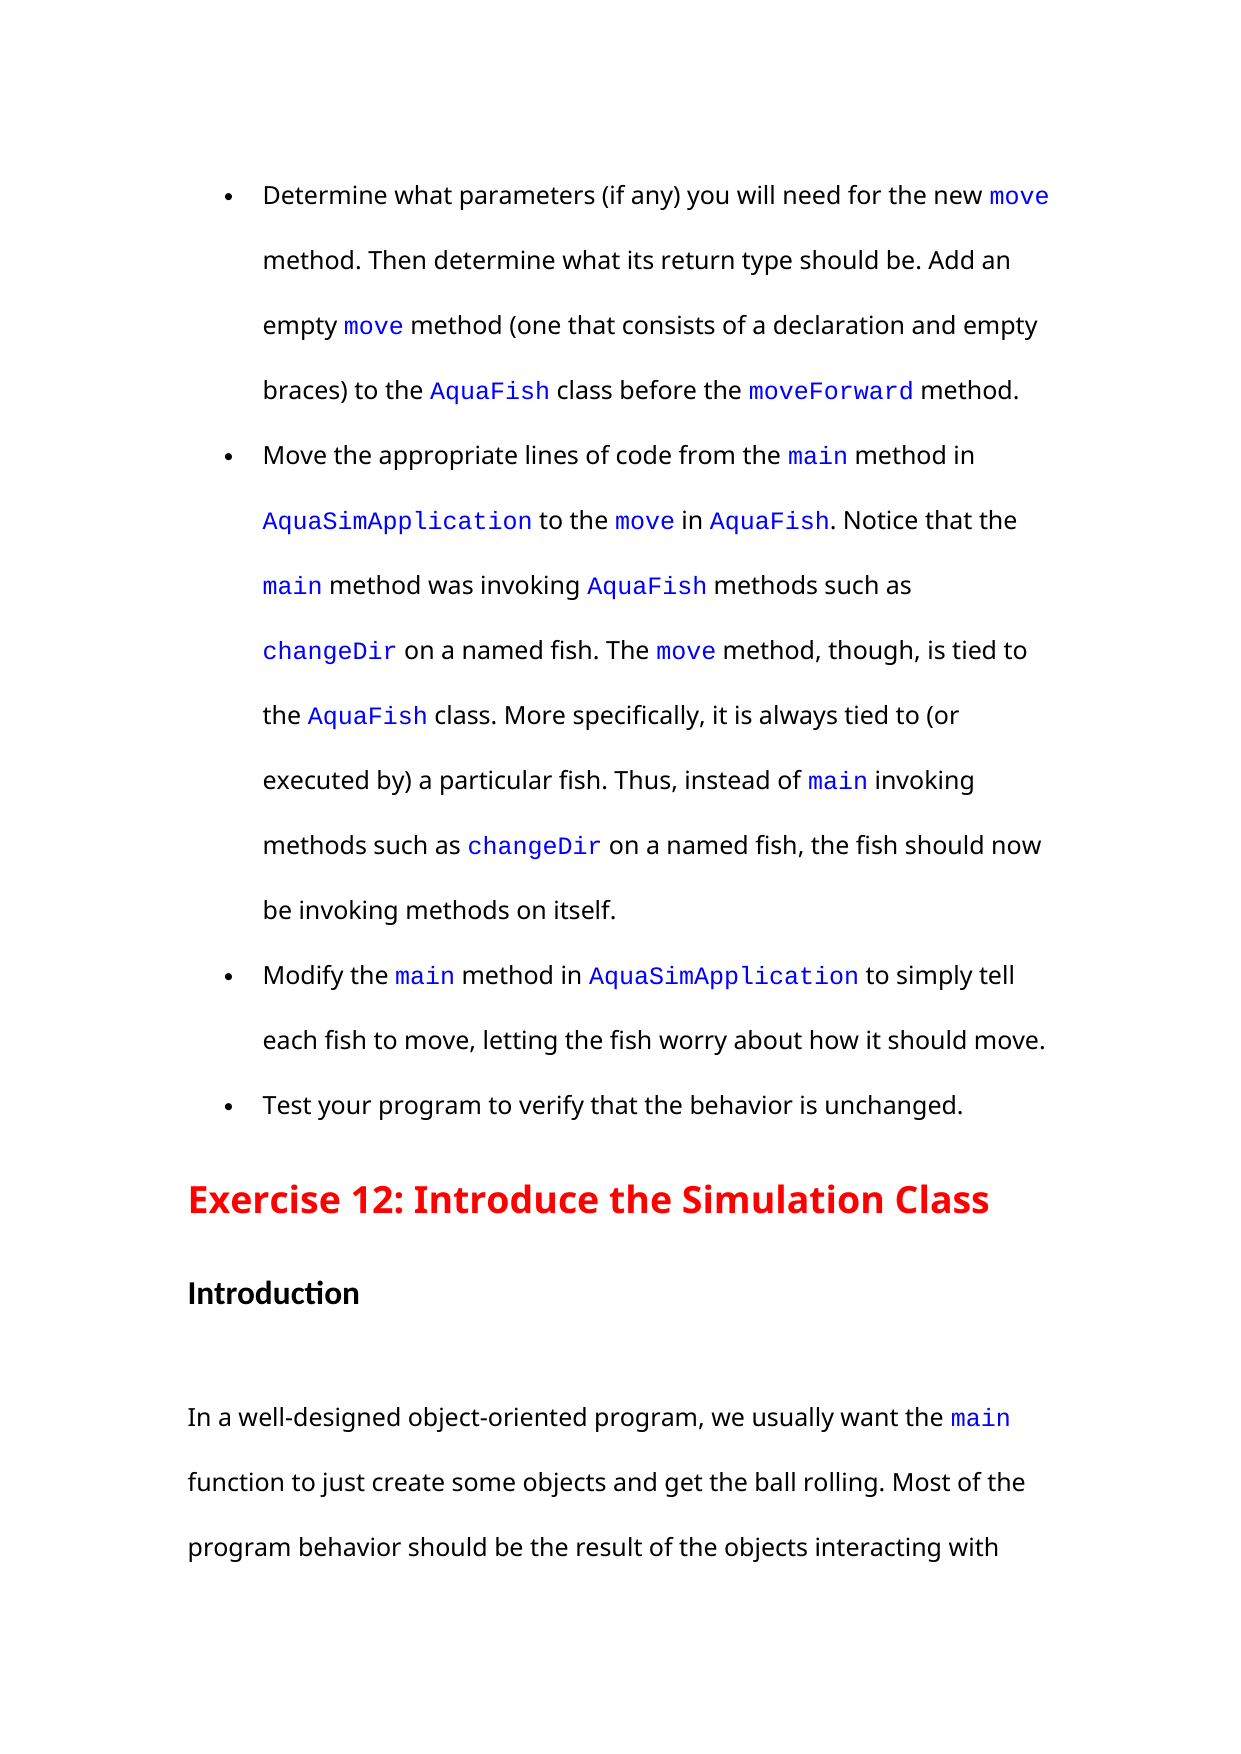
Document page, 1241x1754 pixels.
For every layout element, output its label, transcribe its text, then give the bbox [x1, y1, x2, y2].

list Determine what parameters (if any) you will need for the new move method. Then determine what its return type should be. Add an empty move method (one that consists of a declaration and empty braces) to the AquaFish class before the moveForward method. [225, 162, 1053, 422]
list Modify the main method in AquaSimApplication to simply tell each fish to move, letting the fish worry about how it should move. [225, 942, 1053, 1072]
list Move the appropriate lines of code from the main method in AquaSimApplication to the move in AquaFish. Notice that the main method was invoking AquaFish methods such as changeDir on a named fish. The move method, though, is tied to the AquaFish class. More specifically, it is always tied to (or executed by) a particular fish. Thus, instead of main invoking methods such as changeDir on a named fish, the fish should now be invoking methods on itself. [225, 422, 1053, 942]
subtitle Introduction [187, 1260, 1053, 1325]
text Exercise 12: Introduce the Simulation Class [187, 1166, 1053, 1231]
list Test your program to verify that the behavior is unchanged. [225, 1072, 1053, 1137]
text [187, 1384, 1053, 1579]
